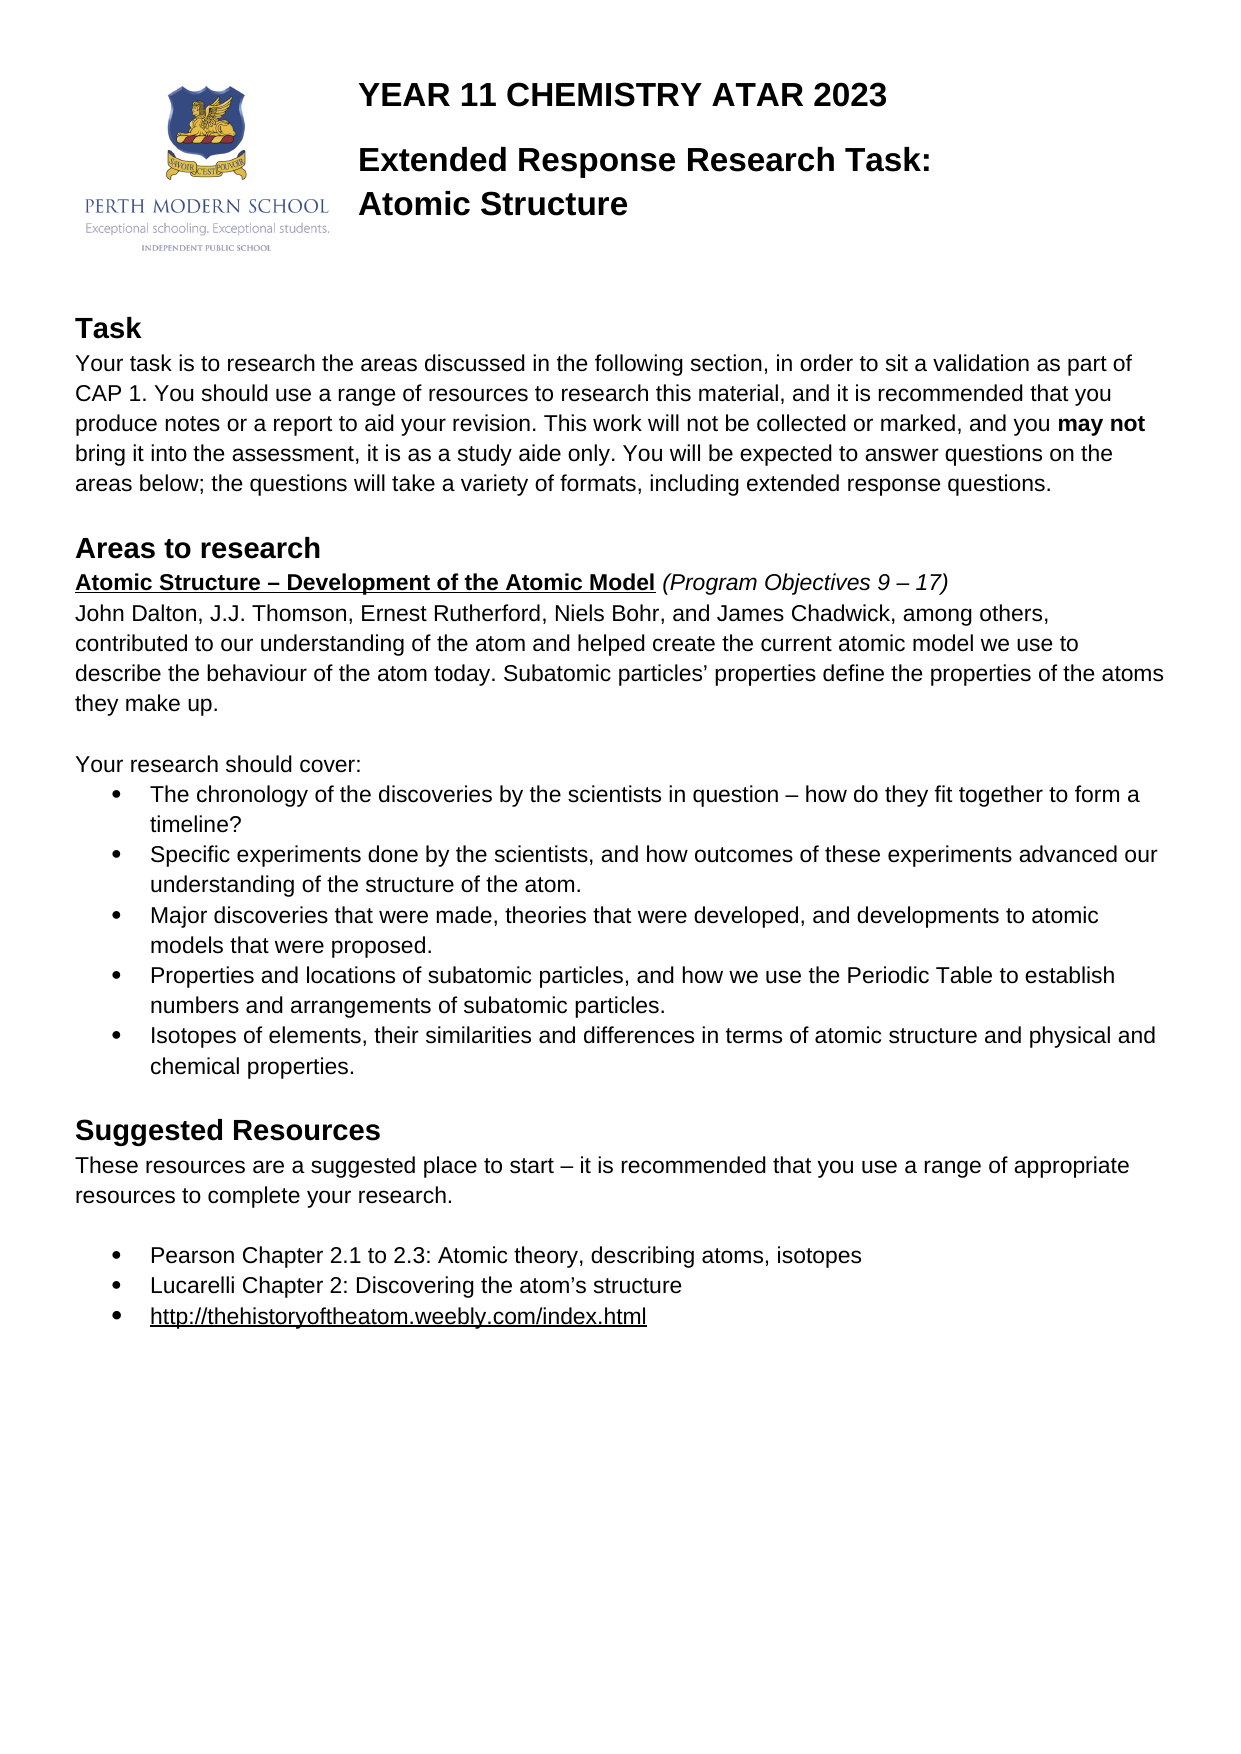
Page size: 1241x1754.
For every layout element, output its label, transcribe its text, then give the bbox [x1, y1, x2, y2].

text Your task is to research the areas discussed in the following section, in order to sit a validation as part of CAP 1. You should use a range of resources to research this material, and it is recommended that you produce notes or a report to aid your revision. This work will not be collected or marked, and you may not bring it into the assessment, it is as a study aide only. You will be expected to answer questions on the areas below; the questions will take a variety of formats, including extended response questions. [75, 349, 1165, 497]
list Pearson Chapter 2.1 to 2.3: Atomic theory, describing atoms, isotopes [112, 1242, 1165, 1268]
list Lucarelli Chapter 2: Discovering the atom’s structure [112, 1272, 1165, 1299]
text Atomic Structure – Development of the Atomic Model (Program Objectives 9 – 17) [75, 569, 1165, 596]
list The chronology of the discoveries by the scientists in question – how do they fit together to form a timeline? [112, 781, 1165, 837]
list Specific experiments done by the scientists, and how outcomes of these experiments advanced our understanding of the structure of the atom. [112, 841, 1165, 898]
list Isotopes of elements, their similarities and differences in terms of atomic structure and physical and chemical properties. [112, 1022, 1165, 1079]
text John Dalton, J.J. Thomson, Ernest Rutherford, Niels Bohr, and James Chadwick, among others, contributed to our understanding of the atom and helped create the current atomic model we use to describe the behaviour of the atom today. Subatomic particles’ properties define the properties of the atoms they make up. [75, 599, 1165, 716]
text Your research should cover: [75, 751, 1165, 777]
text Extended Response Research Task: [339, 140, 1165, 178]
list YEAR 11 CHEMISTRY ATAR 2023 [75, 75, 1165, 113]
list Major discoveries that were made, theories that were developed, and developments to atomic models that were proposed. [112, 902, 1165, 958]
text Atomic Structure [339, 184, 1165, 223]
text Task [75, 311, 1165, 344]
list http://thehistoryoftheatom.weebly.com/index.html [112, 1303, 1165, 1329]
text Suggested Resources [75, 1113, 1165, 1147]
text These resources are a suggested place to start – it is recommended that you use a range of appropriate resources to complete your research. [75, 1152, 1165, 1208]
picture [75, 76, 339, 262]
list Properties and locations of subatomic particles, and how we use the Periodic Table to establish numbers and arrangements of subatomic particles. [112, 962, 1165, 1018]
text Areas to research [75, 531, 1165, 564]
